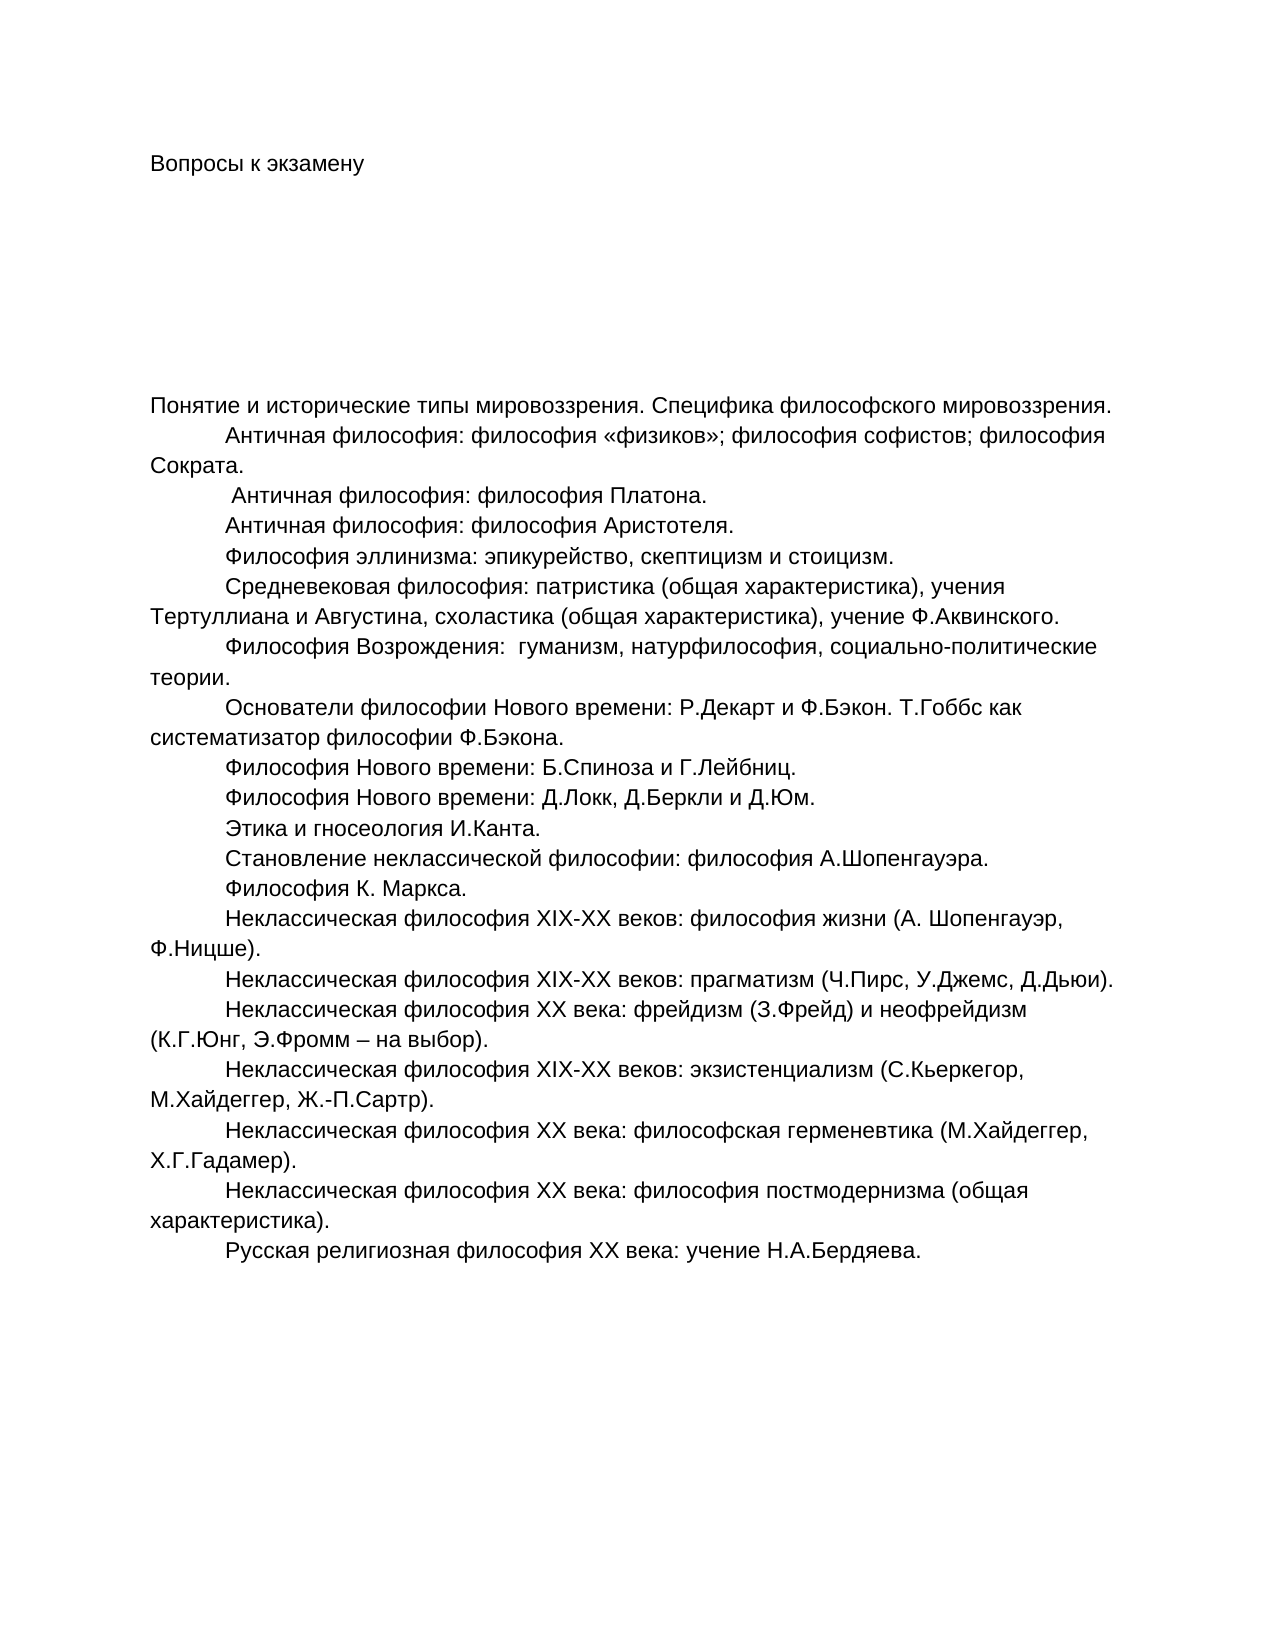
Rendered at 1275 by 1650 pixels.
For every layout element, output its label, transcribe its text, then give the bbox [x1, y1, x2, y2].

text Средневековая философия: патристика (общая характеристика), учения Тертуллиана и Августина, схоластика (общая характеристика), учение Ф.Аквинского. [150, 573, 1125, 629]
text Вопросы к экзамену [150, 150, 1125, 176]
text Античная философия: философия Аристотеля. [150, 512, 1125, 539]
text Неклассическая философия XIX-ХХ веков: философия жизни (А. Шопенгауэр, Ф.Ницше). [150, 905, 1125, 962]
text Античная философия: философия «физиков»; философия софистов; философия Сократа. [150, 422, 1125, 478]
text Неклассическая философия XIX-ХХ веков: экзистенциализм (С.Кьеркегор, М.Хайдеггер, Ж.-П.Сартр). [150, 1056, 1125, 1113]
text Неклассическая философия XIX-ХХ веков: прагматизм (Ч.Пирс, У.Джемс, Д.Дьюи). [150, 966, 1125, 992]
text Основатели философии Нового времени: Р.Декарт и Ф.Бэкон. Т.Гоббс как систематизатор философии Ф.Бэкона. [150, 694, 1125, 750]
text Философия К. Маркса. [150, 875, 1125, 901]
text Философия Нового времени: Б.Спиноза и Г.Лейбниц. [150, 754, 1125, 781]
text Античная философия: философия Платона. [150, 482, 1125, 509]
text Становление неклассической философии: философия А.Шопенгауэра. [150, 845, 1125, 871]
text Неклассическая философия XX века: философия постмодернизма (общая характеристика). [150, 1177, 1125, 1234]
text Русская религиозная философия XX века: учение Н.А.Бердяева. [150, 1237, 1125, 1264]
text Философия эллинизма: эпикурейство, скептицизм и стоицизм. [150, 543, 1125, 569]
text Неклассическая философия XX века: фрейдизм (З.Фрейд) и неофрейдизм (К.Г.Юнг, Э.Фромм – на выбор). [150, 996, 1125, 1052]
text Философия Нового времени: Д.Локк, Д.Беркли и Д.Юм. [150, 784, 1125, 811]
text Понятие и исторические типы мировоззрения. Специфика философского мировоззрения. [150, 392, 1125, 418]
text Философия Возрождения: гуманизм, натурфилософия, социально-политические теории. [150, 633, 1125, 690]
text Этика и гносеология И.Канта. [150, 814, 1125, 841]
text Неклассическая философия XX века: философская герменевтика (М.Хайдеггер, Х.Г.Гадамер). [150, 1117, 1125, 1173]
